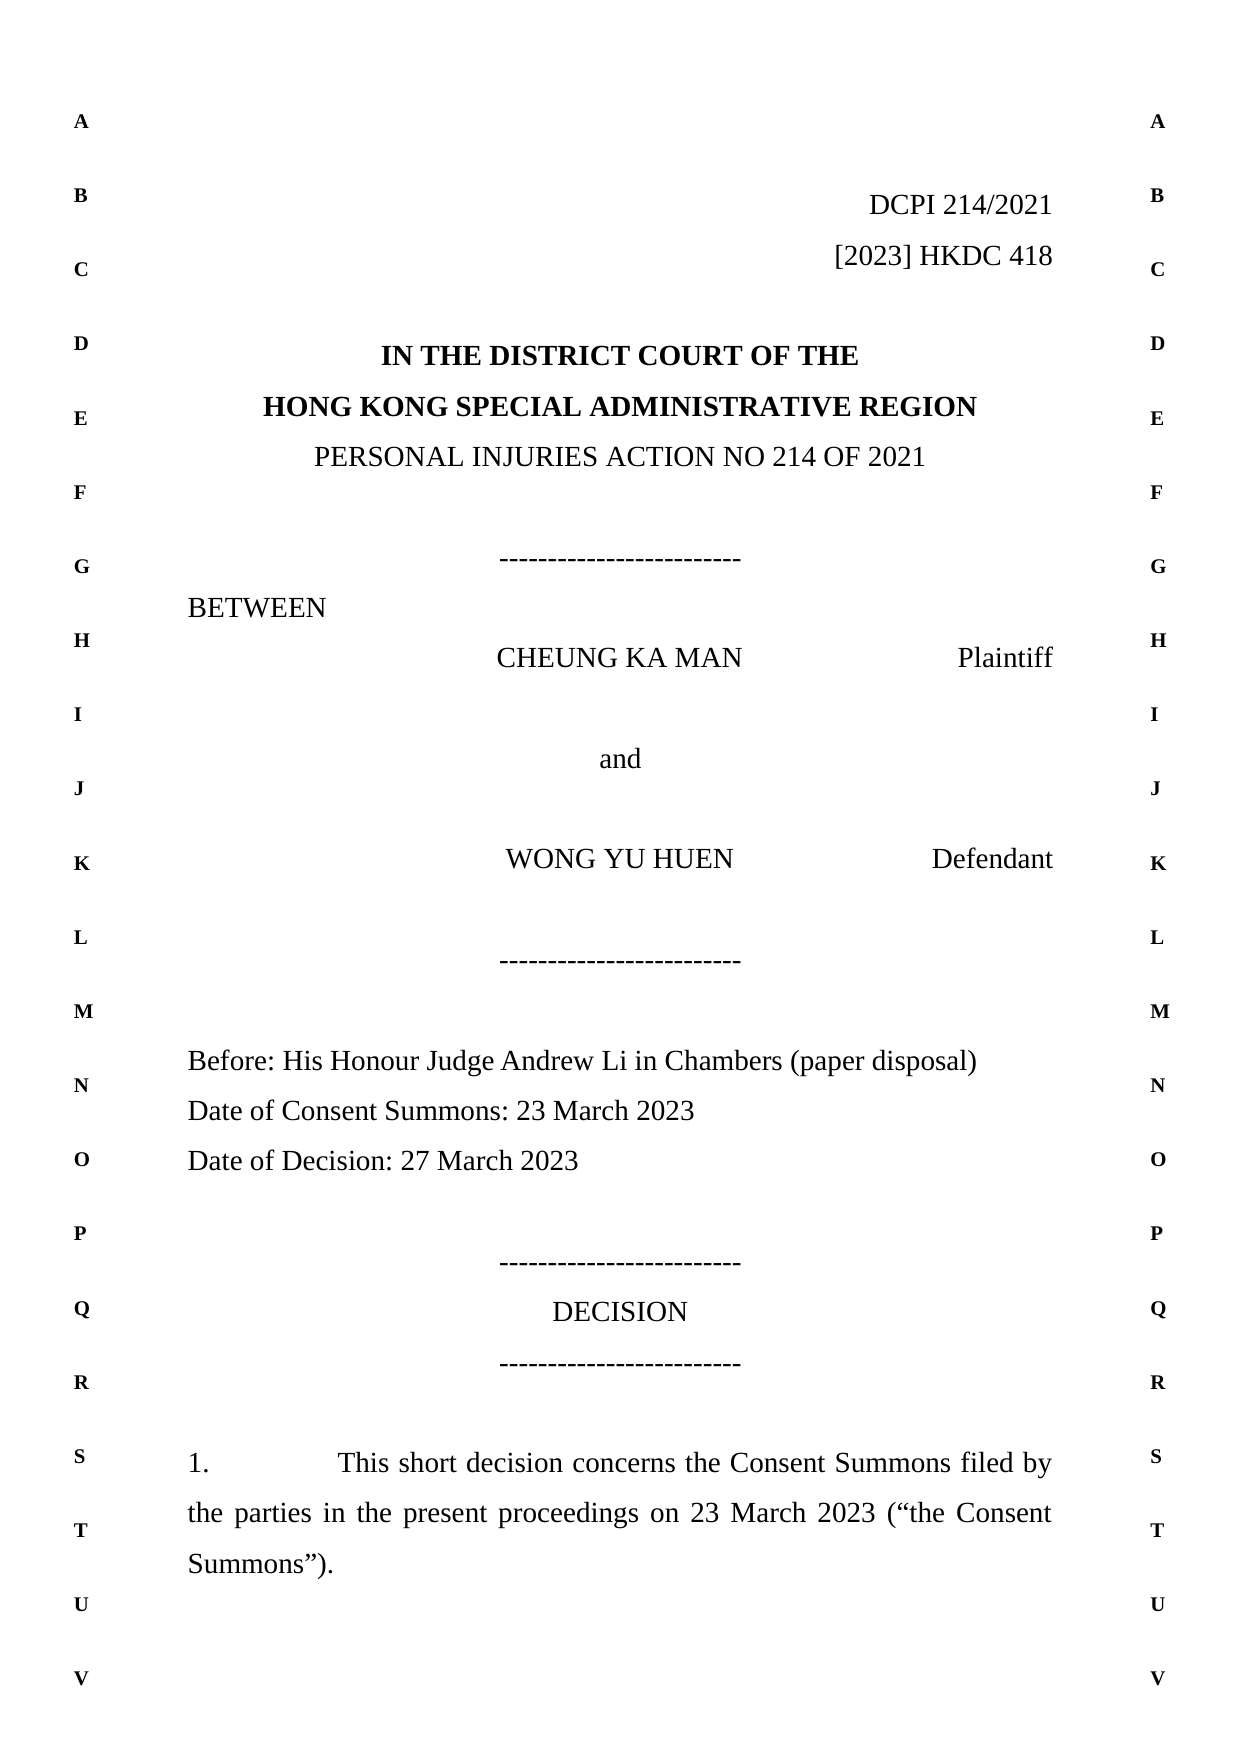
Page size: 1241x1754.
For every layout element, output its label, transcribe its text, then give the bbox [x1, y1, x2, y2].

text Date of Consent Summons: 23 March 2023 [187, 1093, 1053, 1127]
text PERSONAL INJURIES ACTION NO 214 OF 2021 [187, 439, 1053, 473]
text ------------------------- [187, 1345, 1053, 1378]
text Date of Decision: 27 March 2023 [187, 1143, 1053, 1177]
text IN THE DISTRICT COURT OF THE [187, 338, 1053, 372]
text DECISION [187, 1294, 1053, 1328]
text BETWEEN [187, 590, 1053, 623]
text [2023] HKDC 418 [187, 238, 1053, 271]
text and [187, 741, 1053, 774]
text Before: His Honour Judge Andrew Li in Chambers (paper disposal) [187, 1043, 1053, 1076]
text ------------------------- [187, 942, 1053, 976]
list This short decision concerns the Consent Summons filed by the parties in the present proceedings on 23 March 2023 (“the Consent Summons”). [187, 1445, 1053, 1579]
text WONG YU HUEN Defendant [187, 842, 1053, 875]
text ------------------------- [187, 540, 1053, 573]
text HONG KONG SPECIAL ADMINISTRATIVE REGION [187, 389, 1053, 422]
text ------------------------- [187, 1244, 1053, 1278]
text CHEUNG KA MAN Plaintiff [187, 640, 1053, 674]
text DCPI 214/2021 [187, 187, 1053, 221]
